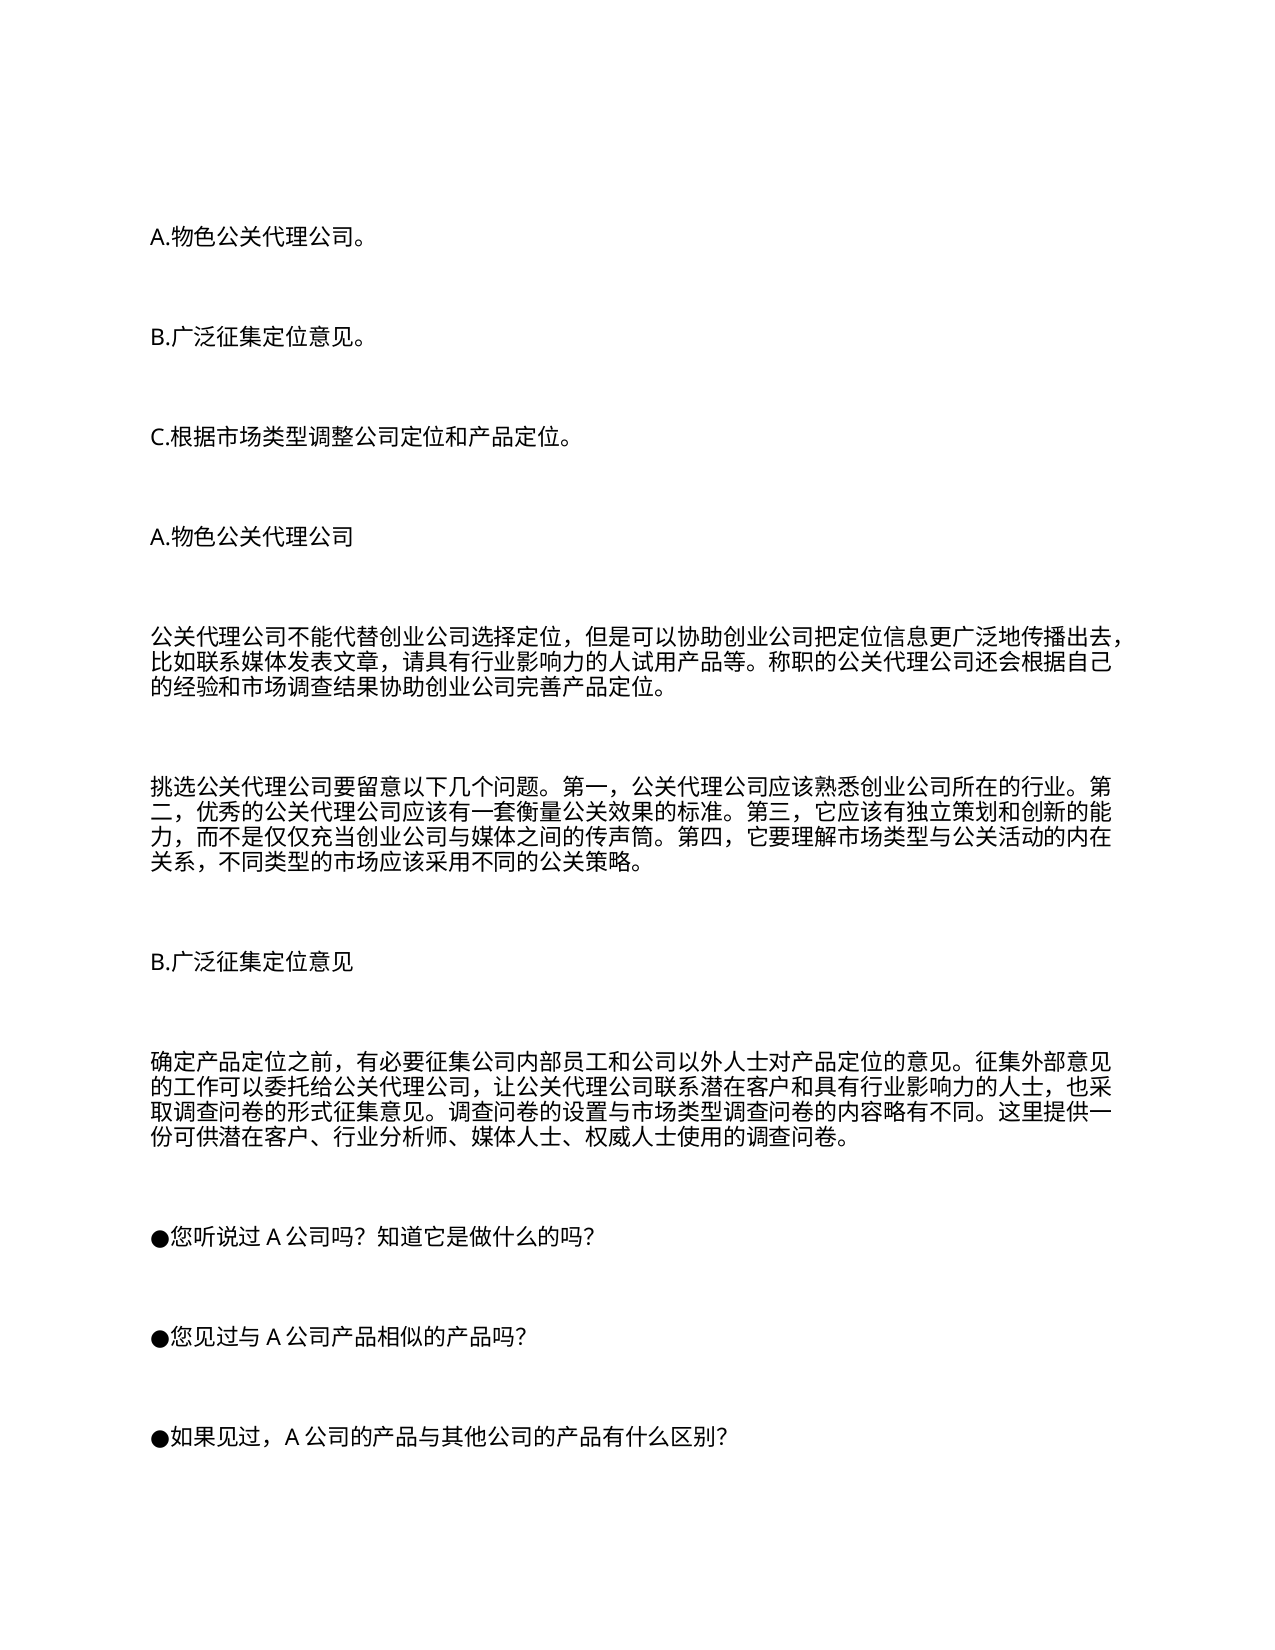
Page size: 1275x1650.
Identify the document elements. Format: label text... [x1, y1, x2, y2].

text 确定产品定位之前，有必要征集公司内部员工和公司以外人士对产品定位的意见。征集外部意见的工作可以委托给公关代理公司，让公关代理公司联系潜在客户和具有行业影响力的人士，也采取调查问卷的形式征集意见。调查问卷的设置与市场类型调查问卷的内容略有不同。这里提供一份可供潜在客户、行业分析师、媒体人士、权威人士使用的调查问卷。 [150, 1050, 1125, 1150]
text B.广泛征集定位意见。 [150, 325, 1125, 350]
text B.广泛征集定位意见 [150, 950, 1125, 975]
text C.根据市场类型调整公司定位和产品定位。 [150, 425, 1125, 450]
text A.物色公关代理公司 [150, 525, 1125, 550]
text A.物色公关代理公司。 [150, 225, 1125, 250]
text ●您听说过A公司吗？知道它是做什么的吗？ [150, 1225, 1125, 1250]
text 挑选公关代理公司要留意以下几个问题。第一，公关代理公司应该熟悉创业公司所在的行业。第二，优秀的公关代理公司应该有一套衡量公关效果的标准。第三，它应该有独立策划和创新的能力，而不是仅仅充当创业公司与媒体之间的传声筒。第四，它要理解市场类型与公关活动的内在关系，不同类型的市场应该采用不同的公关策略。 [150, 775, 1125, 875]
text ●您见过与A公司产品相似的产品吗？ [150, 1325, 1125, 1350]
text ●如果见过，A公司的产品与其他公司的产品有什么区别？ [150, 1425, 1125, 1450]
text 公关代理公司不能代替创业公司选择定位，但是可以协助创业公司把定位信息更广泛地传播出去，比如联系媒体发表文章，请具有行业影响力的人试用产品等。称职的公关代理公司还会根据自己的经验和市场调查结果协助创业公司完善产品定位。 [150, 625, 1125, 700]
